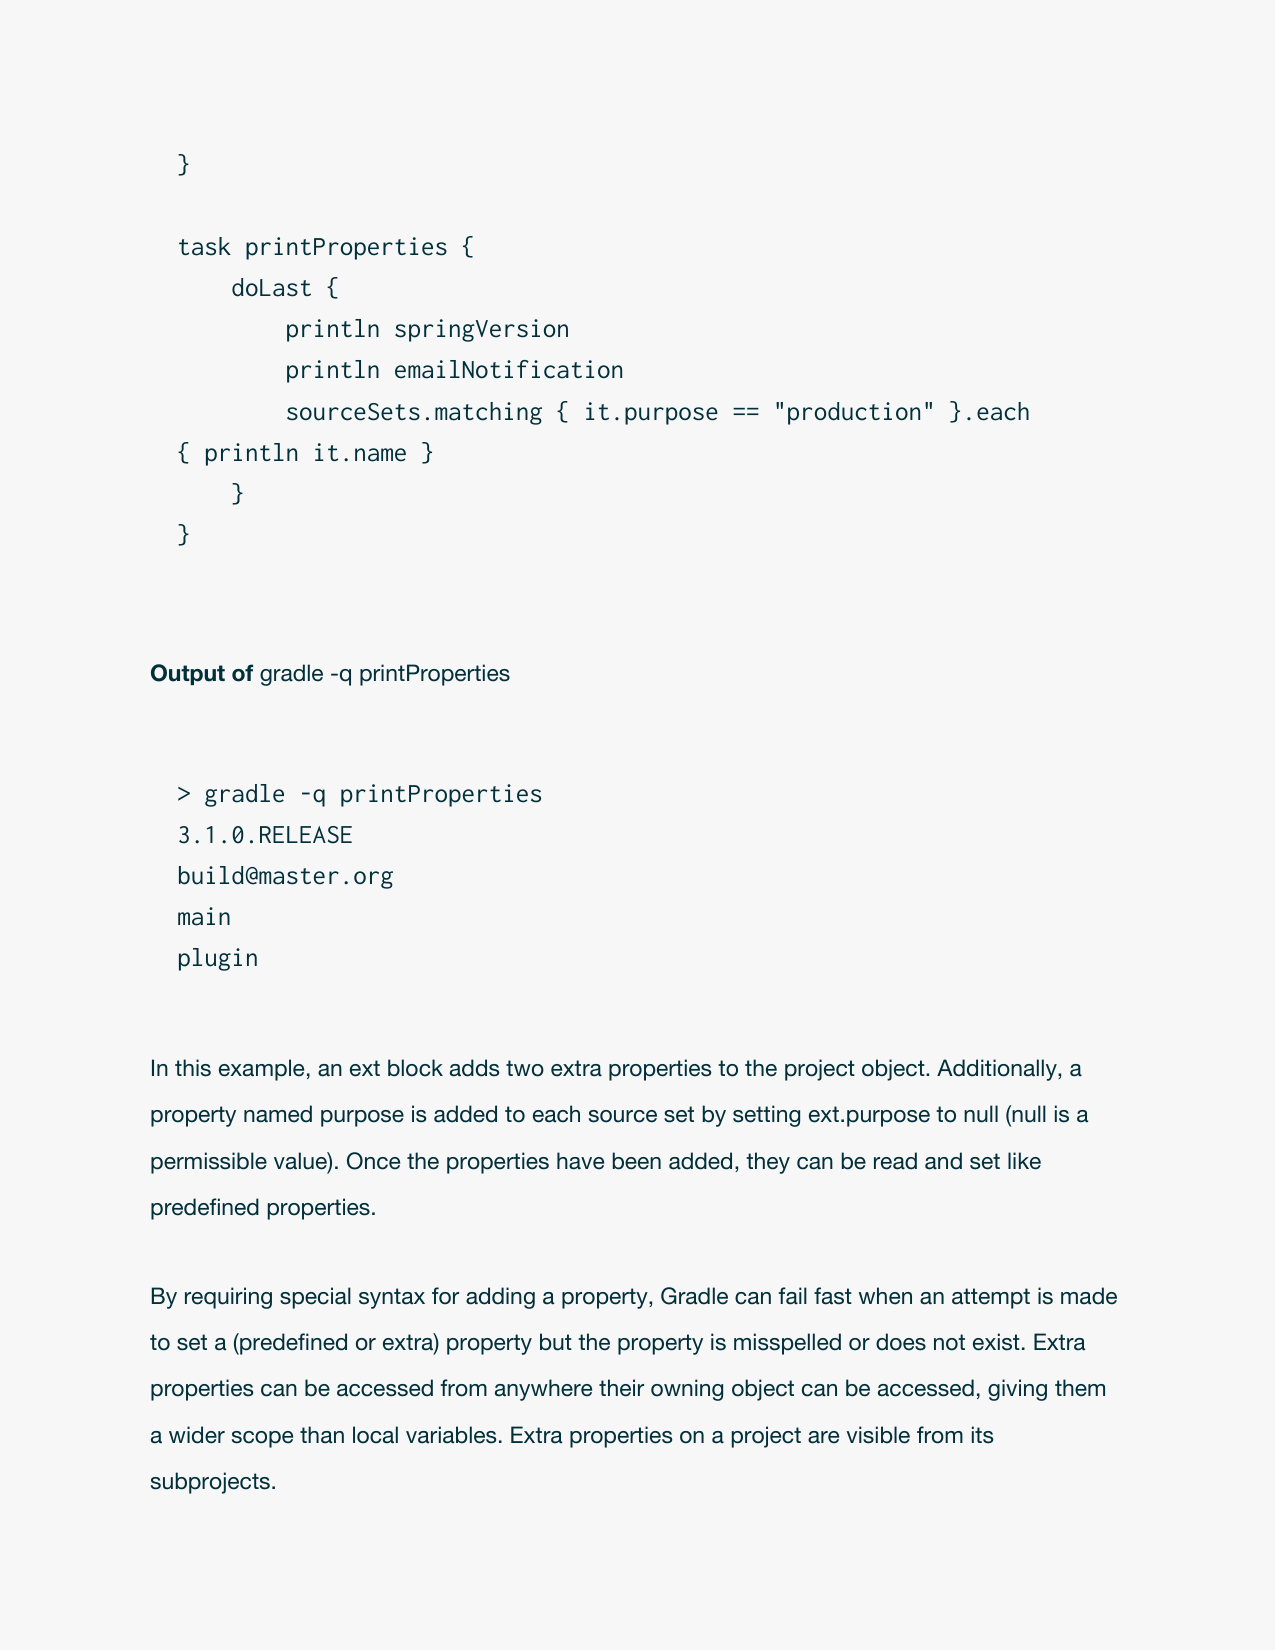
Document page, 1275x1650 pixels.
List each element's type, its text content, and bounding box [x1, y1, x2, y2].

text Output of gradle -q printProperties [150, 659, 1125, 687]
text In this example, an ext block adds two extra properties to the project object. Additionally, a property named purpose is added to each source set by setting ext.purpose to null (null is a permissible value). Once the properties have been added, they can be read and set like predefined properties. [150, 1054, 1125, 1222]
text By requiring special syntax for adding a property, Gradle can fail fast when an attempt is made to set a (predefined or extra) property but the property is misspelled or does not exist. Extra properties can be accessed from anywhere their owning object can be accessed, giving them a wider scope than local variables. Extra properties on a project are visible from its subprojects. [150, 1282, 1125, 1496]
text > gradle -q printProperties 3.1.0.RELEASE build@master.org main plugin [177, 779, 1098, 972]
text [177, 150, 1098, 549]
